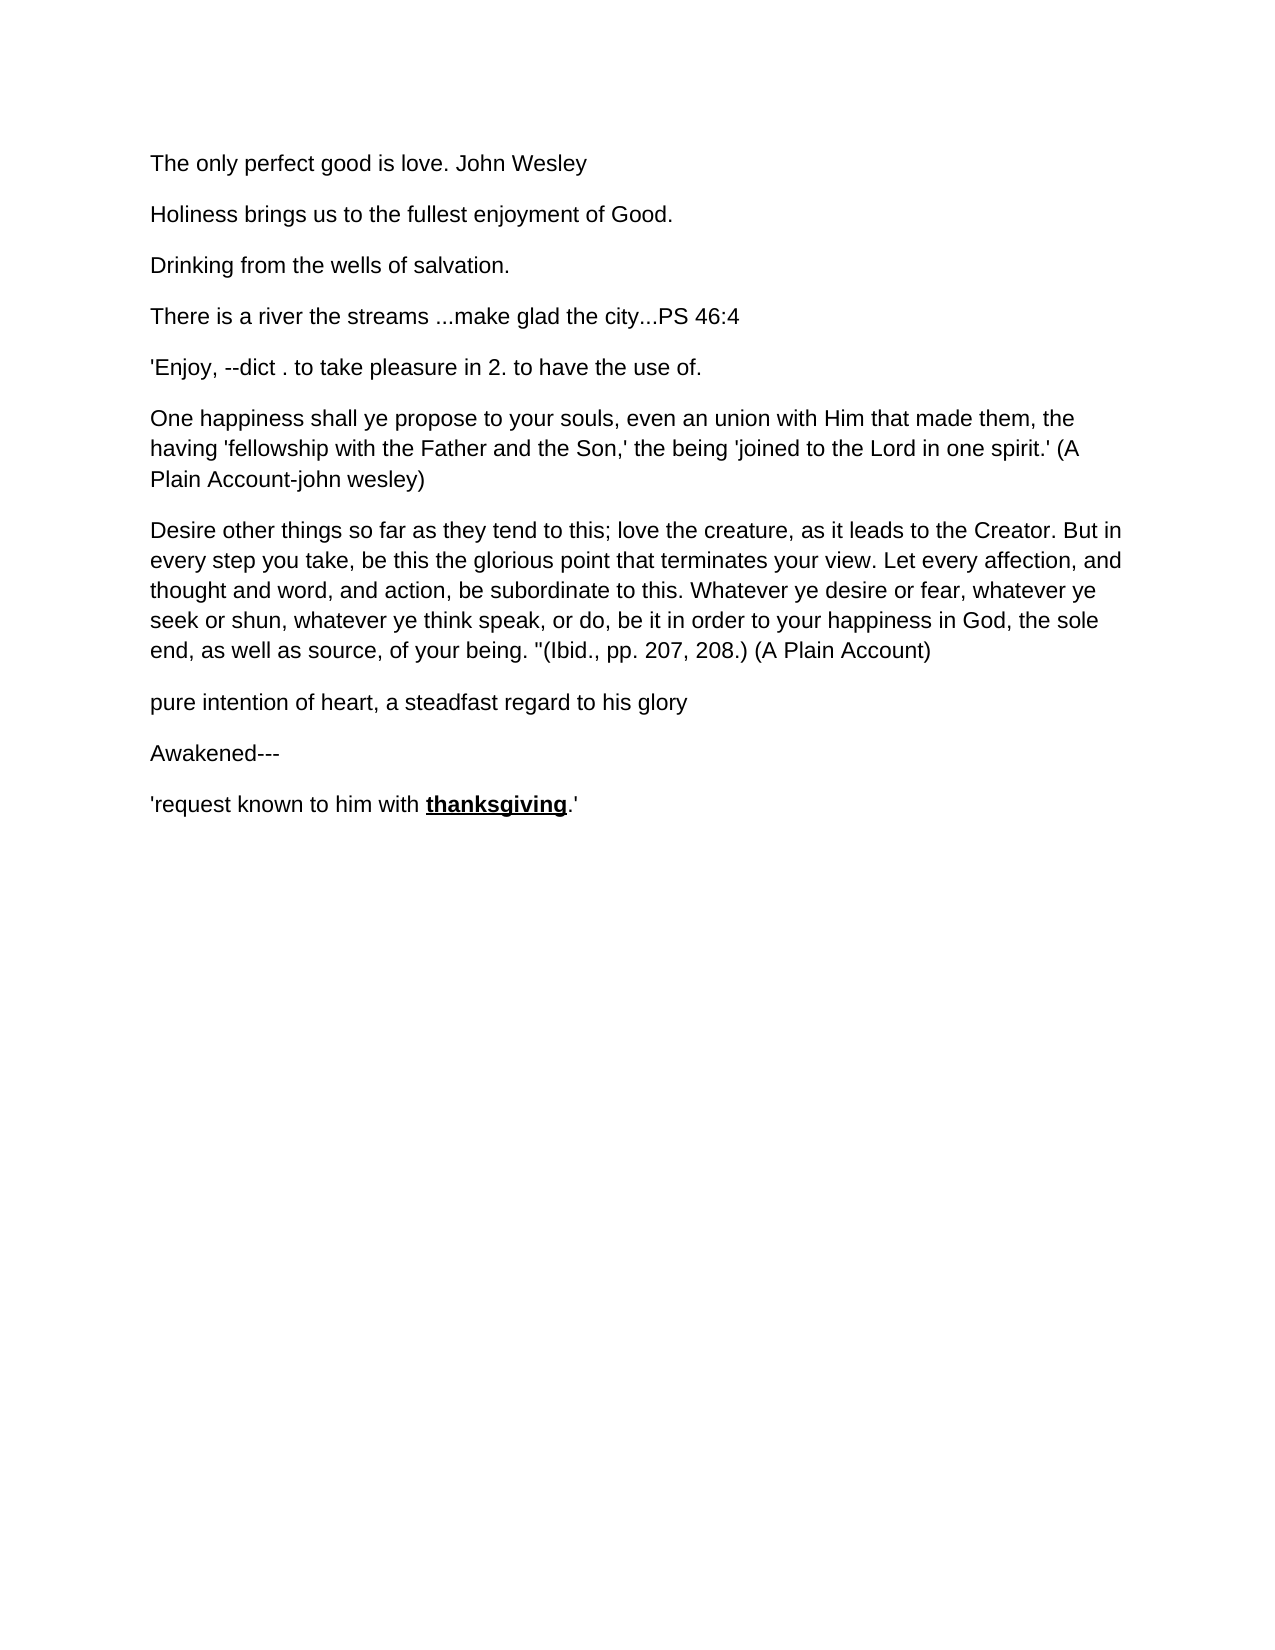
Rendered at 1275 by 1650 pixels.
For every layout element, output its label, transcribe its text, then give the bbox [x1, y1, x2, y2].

text 'request known to him with thanksgiving.' [150, 791, 1125, 817]
text Desire other things so far as they tend to this; love the creature, as it leads to the Creator. But in every step you take, be this the glorious point that terminates your view. Let every affection, and thought and word, and action, be subordinate to this. Whatever ye desire or fear, whatever ye seek or shun, whatever ye think speak, or do, be it in order to your happiness in God, the sole end, as well as source, of your being. "(Ibid., pp. 207, 208.) (A Plain Account) [150, 517, 1125, 664]
text The only perfect good is love. John Wesley [150, 150, 1125, 176]
text pure intention of heart, a steadfast regard to his glory [150, 688, 1125, 715]
text One happiness shall ye propose to your souls, even an union with Him that made them, the having 'fellowship with the Father and the Son,' the being 'joined to the Lord in one spirit.' (A Plain Account-john wesley) [150, 405, 1125, 492]
text Drinking from the wells of salvation. [150, 252, 1125, 278]
text Holiness brings us to the fullest enjoyment of Good. [150, 201, 1125, 227]
text Awakened--- [150, 739, 1125, 766]
text 'Enjoy, --dict . to take pleasure in 2. to have the use of. [150, 354, 1125, 381]
text There is a river the streams ...make glad the city...PS 46:4 [150, 303, 1125, 329]
